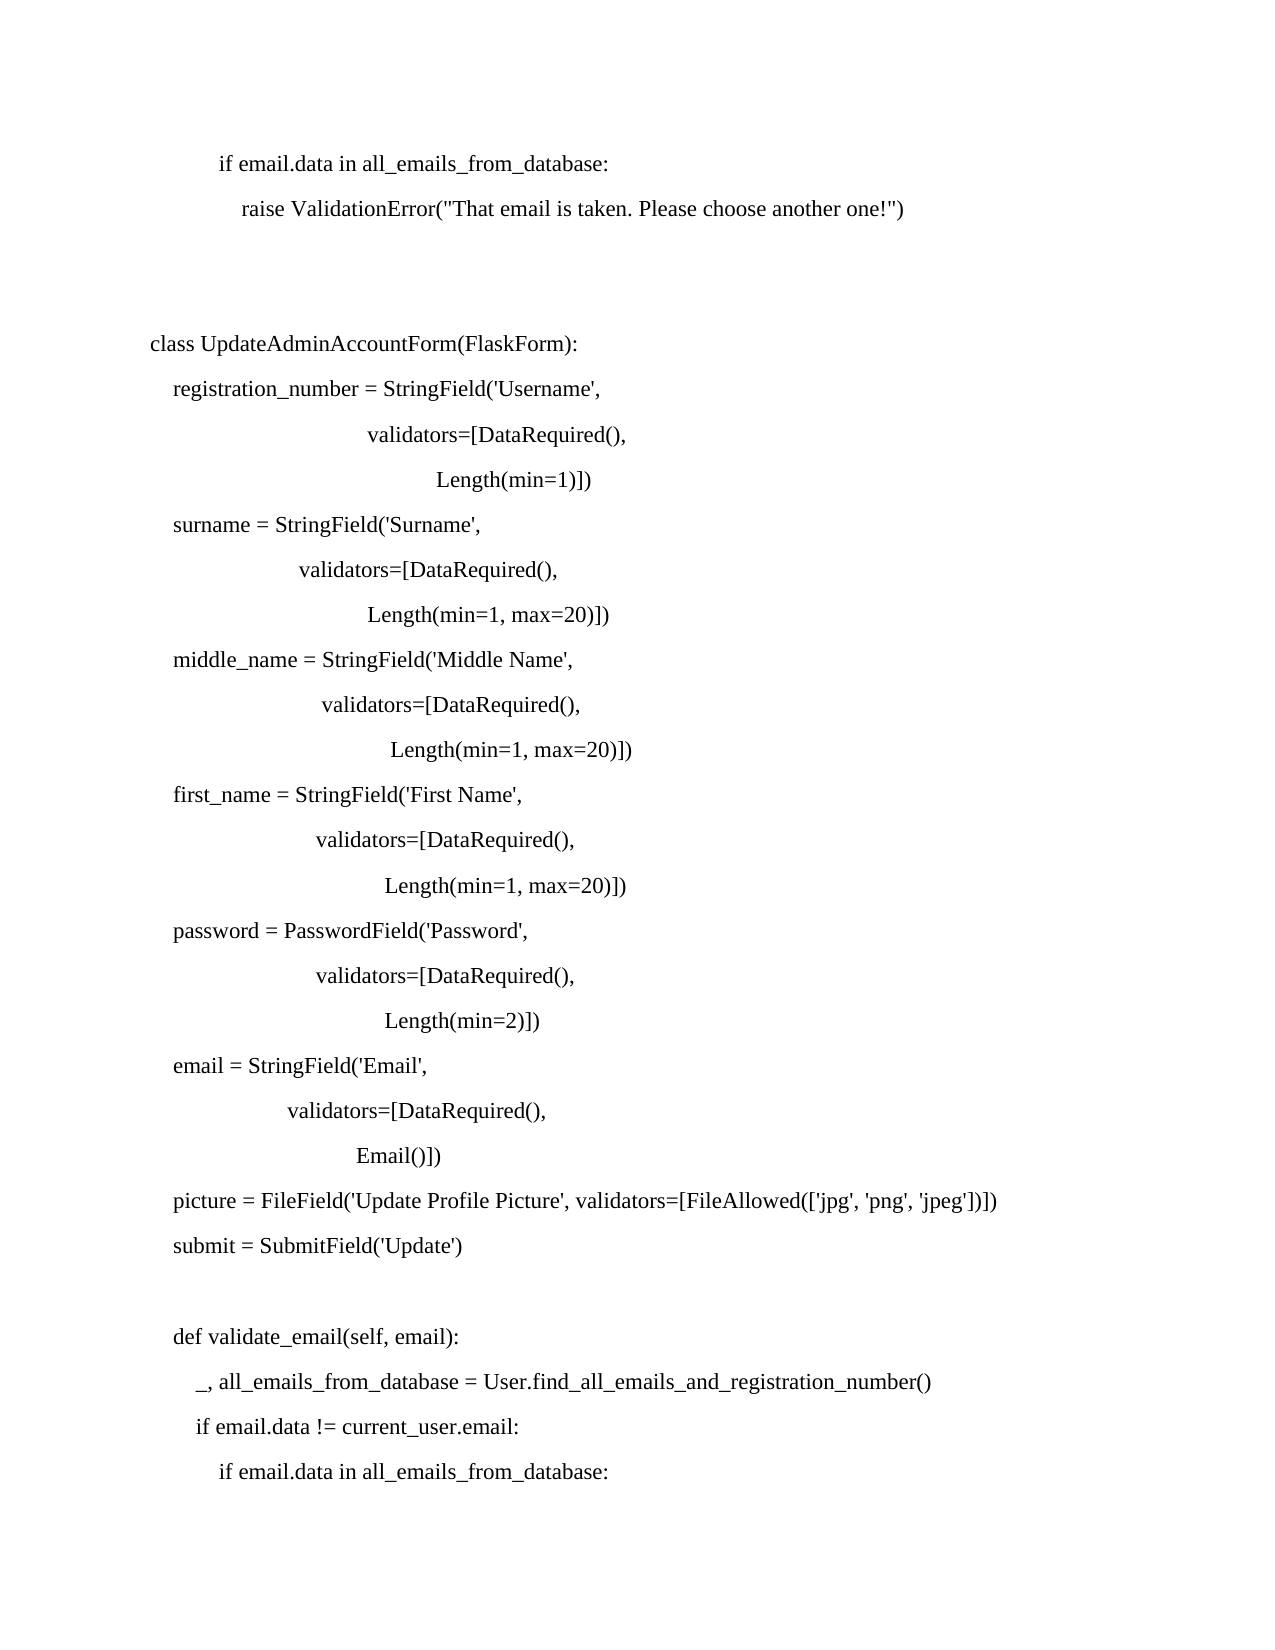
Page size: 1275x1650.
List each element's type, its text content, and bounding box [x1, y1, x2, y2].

text validators=[DataRequired(), [150, 827, 1125, 853]
text Length(min=2)]) [150, 1007, 1125, 1033]
text surname = StringField('Surname', [150, 511, 1125, 537]
text Length(min=1, max=20)]) [150, 601, 1125, 627]
text registration_number = StringField('Username', [150, 376, 1125, 402]
text Length(min=1, max=20)]) [150, 872, 1125, 898]
text submit = SubmitField('Update') [150, 1232, 1125, 1259]
text validators=[DataRequired(), [150, 962, 1125, 988]
text middle_name = StringField('Middle Name', [150, 646, 1125, 672]
text Email()]) [150, 1142, 1125, 1169]
text _, all_emails_from_database = User.find_all_emails_and_registration_number() [150, 1368, 1125, 1394]
text Length(min=1)]) [150, 466, 1125, 492]
text picture = FileField('Update Profile Picture', validators=[FileAllowed(['jpg', 'png', 'jpeg'])]) [150, 1187, 1125, 1214]
text def validate_email(self, email): [150, 1323, 1125, 1349]
text validators=[DataRequired(), [150, 421, 1125, 447]
text if email.data in all_emails_from_database: [150, 150, 1125, 176]
text if email.data in all_emails_from_database: [150, 1458, 1125, 1484]
text email = StringField('Email', [150, 1052, 1125, 1078]
text first_name = StringField('First Name', [150, 781, 1125, 808]
text Length(min=1, max=20)]) [150, 736, 1125, 763]
text validators=[DataRequired(), [150, 691, 1125, 718]
text if email.data != current_user.email: [150, 1413, 1125, 1439]
text validators=[DataRequired(), [150, 556, 1125, 582]
text raise ValidationError("That email is taken. Please choose another one!") [150, 195, 1125, 221]
text validators=[DataRequired(), [150, 1097, 1125, 1123]
text class UpdateAdminAccountForm(FlaskForm): [150, 330, 1125, 357]
text password = PasswordField('Password', [150, 917, 1125, 943]
